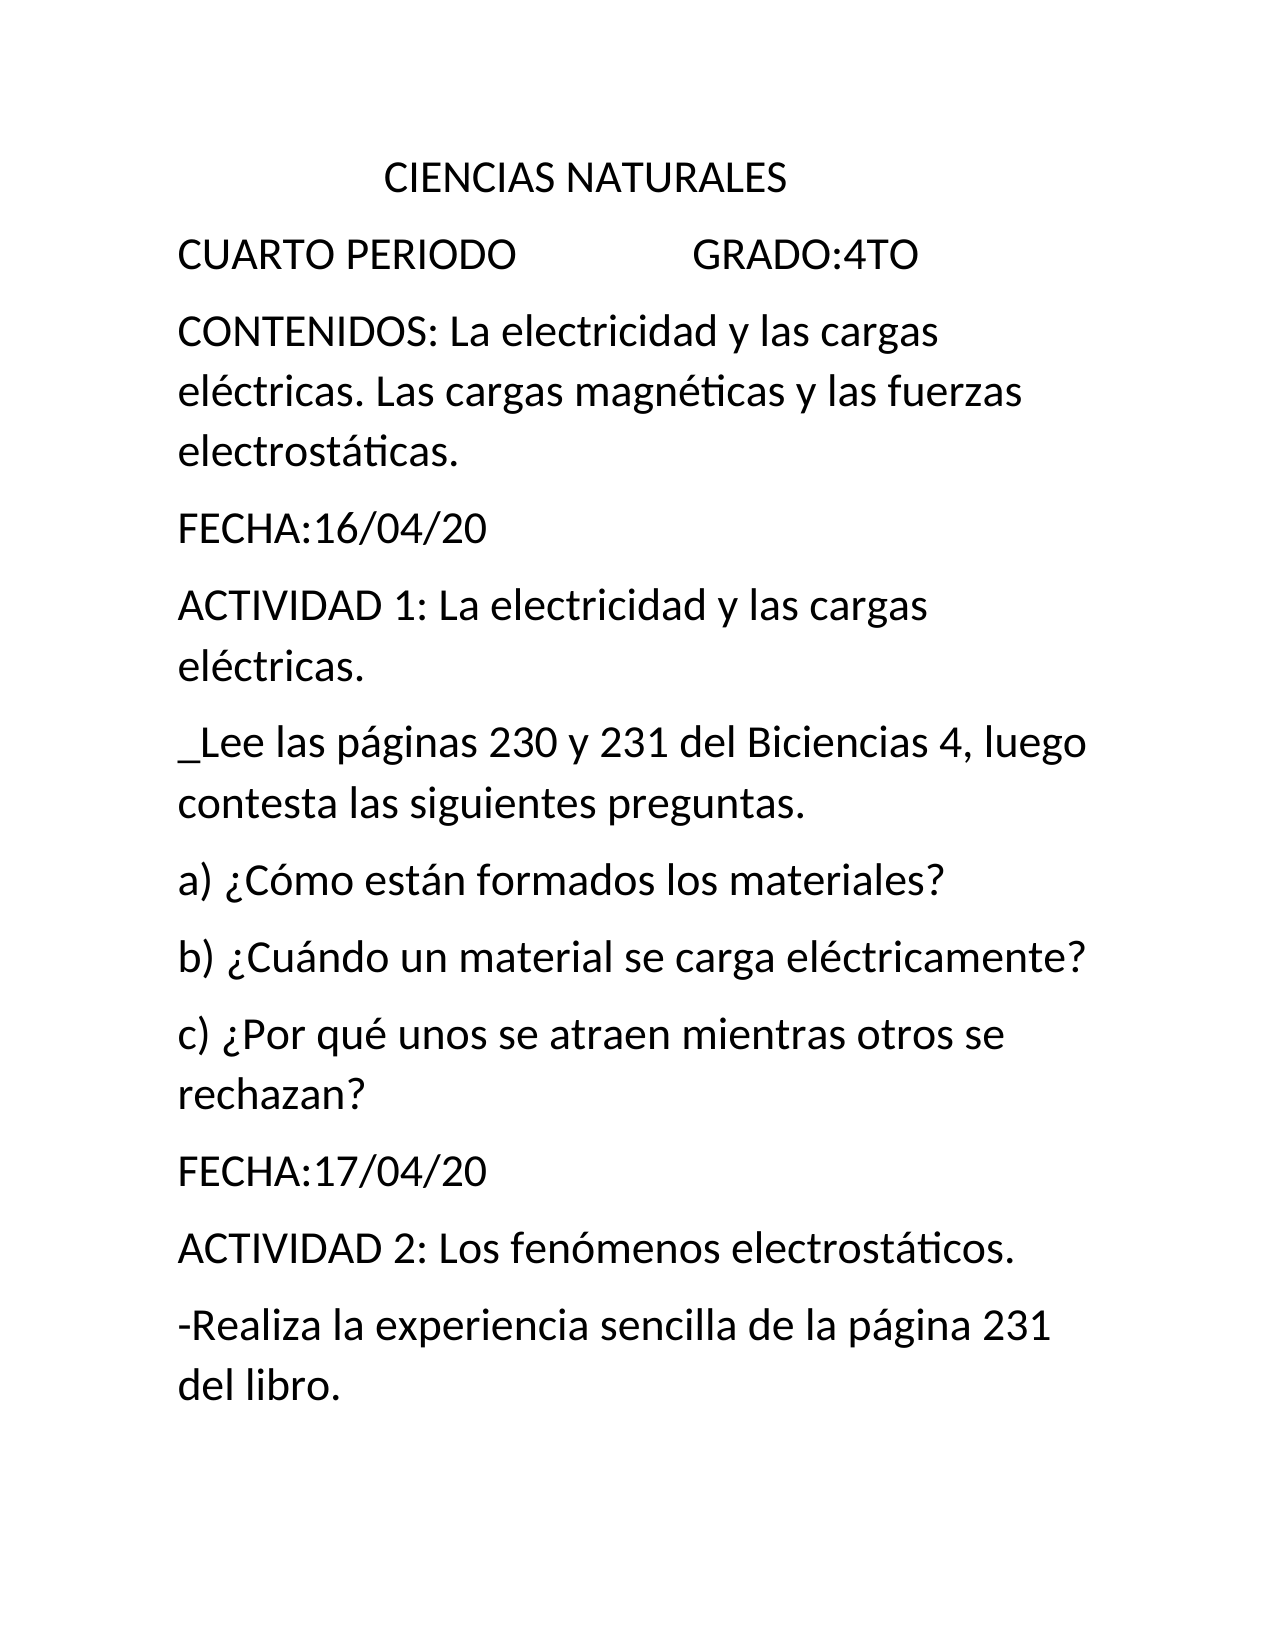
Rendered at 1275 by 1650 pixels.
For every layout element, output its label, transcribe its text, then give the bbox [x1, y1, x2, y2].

text CIENCIAS NATURALES [177, 148, 1098, 203]
text CUARTO PERIODO GRADO:4TO [177, 224, 1098, 281]
text b) ¿Cuándo un material se carga eléctricamente? [177, 928, 1098, 984]
text -Realiza la experiencia sencilla de la página 231 del libro. [177, 1296, 1098, 1412]
text FECHA:16/04/20 [177, 499, 1098, 555]
text a) ¿Cómo están formados los materiales? [177, 851, 1098, 907]
text _Lee las páginas 230 y 231 del Biciencias 4, luego contesta las siguientes preguntas. [177, 713, 1098, 830]
text CONTENIDOS: La electricidad y las cargas eléctricas. Las cargas magnéticas y las fuerzas electrostáticas. [177, 302, 1098, 478]
text c) ¿Por qué unos se atraen mientras otros se rechazan? [177, 1005, 1098, 1121]
text ACTIVIDAD 1: La electricidad y las cargas eléctricas. [177, 576, 1098, 692]
text FECHA:17/04/20 [177, 1142, 1098, 1198]
text ACTIVIDAD 2: Los fenómenos electrostáticos. [177, 1219, 1098, 1275]
